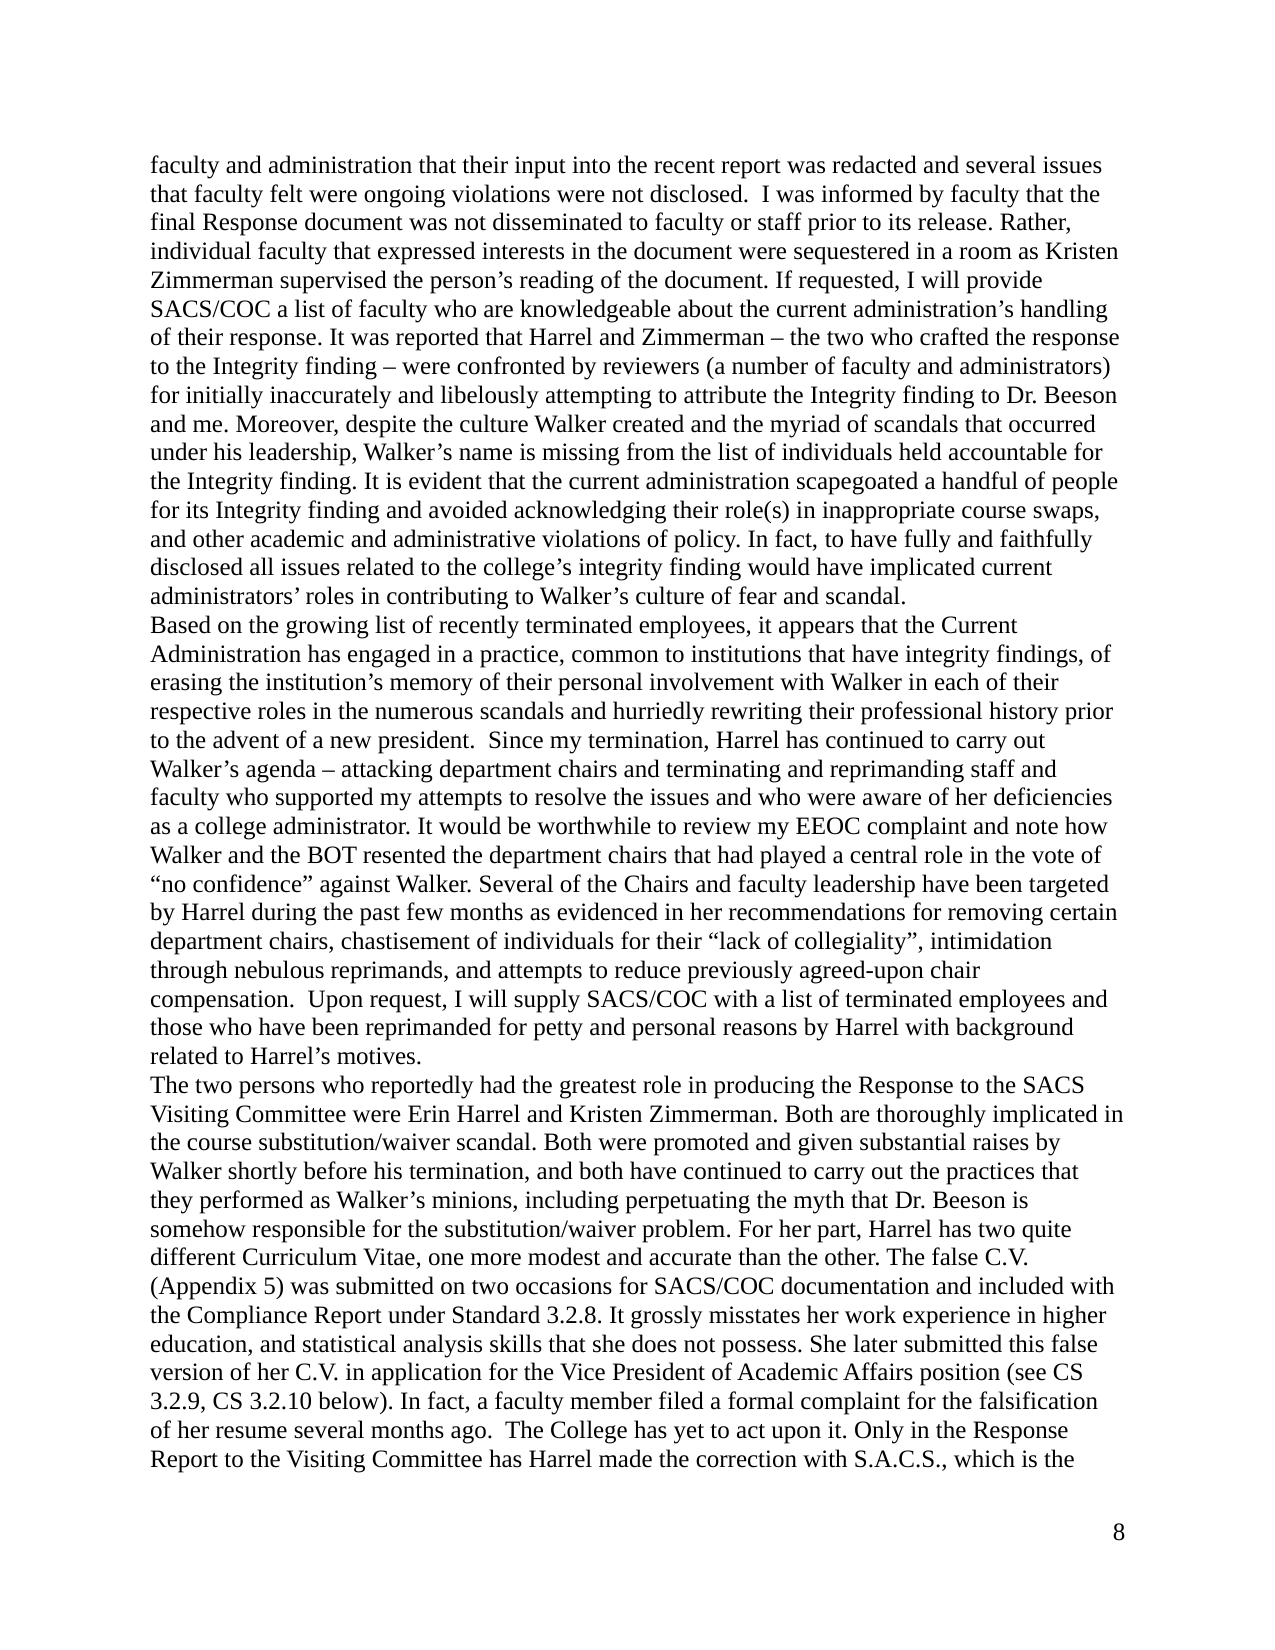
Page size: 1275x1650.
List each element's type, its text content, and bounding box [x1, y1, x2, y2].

text Based on the growing list of recently terminated employees, it appears that the Current Administration has engaged in a practice, common to institutions that have integrity findings, of erasing the institution’s memory of their personal involvement with Walker in each of their respective roles in the numerous scandals and hurriedly rewriting their professional history prior to the advent of a new president. Since my termination, Harrel has continued to carry out Walker’s agenda – attacking department chairs and terminating and reprimanding staff and faculty who supported my attempts to resolve the issues and who were aware of her deficiencies as a college administrator. It would be worthwhile to review my EEOC complaint and note how Walker and the BOT resented the department chairs that had played a central role in the vote of “no confidence” against Walker. Several of the Chairs and faculty leadership have been targeted by Harrel during the past few months as evidenced in her recommendations for removing certain department chairs, chastisement of individuals for their “lack of collegiality”, intimidation through nebulous reprimands, and attempts to reduce previously agreed-upon chair compensation. Upon request, I will supply SACS/COC with a list of terminated employees and those who have been reprimanded for petty and personal reasons by Harrel with background related to Harrel’s motives. [150, 610, 1125, 1070]
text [150, 150, 1125, 610]
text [150, 1070, 1125, 1472]
